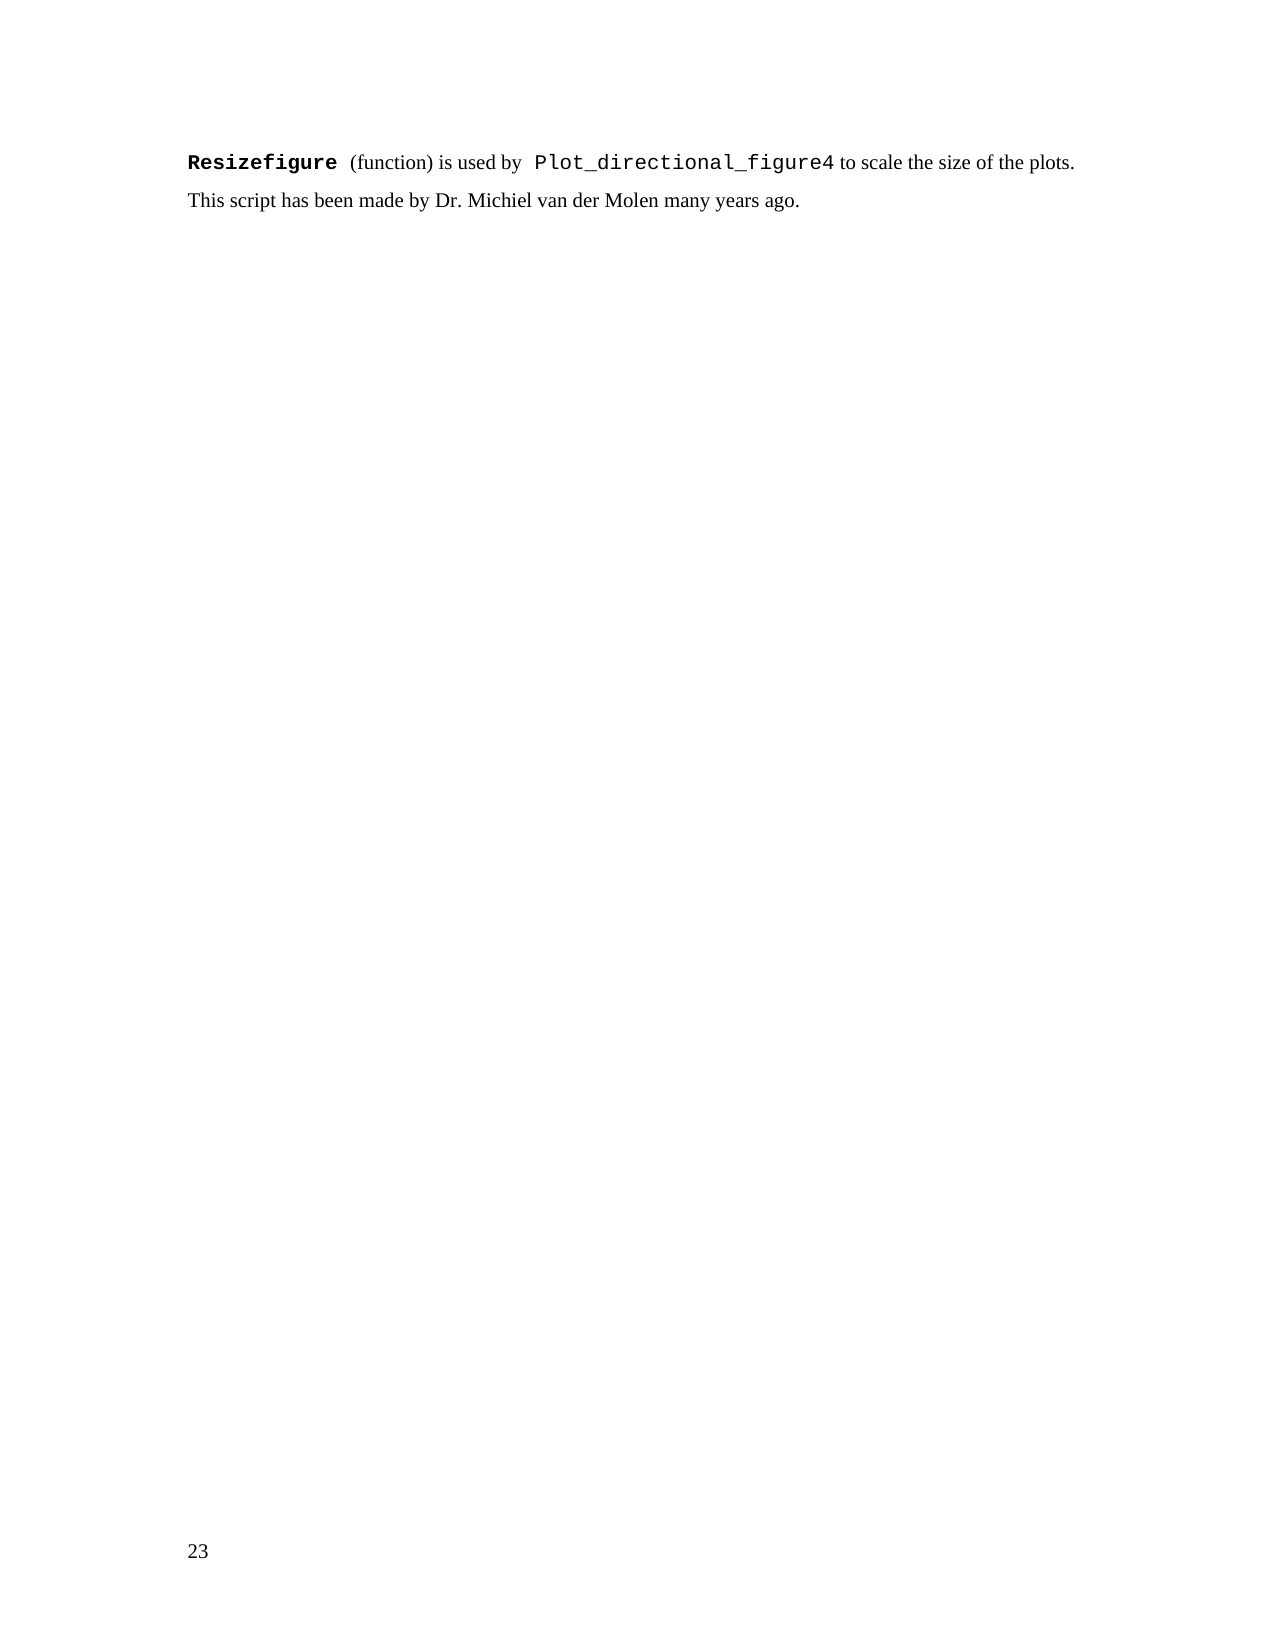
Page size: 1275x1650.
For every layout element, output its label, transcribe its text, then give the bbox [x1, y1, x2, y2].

text Resizefigure (function) is used by Plot_directional_figure4 to scale the size of the plots. This script has been made by Dr. Michiel van der Molen many years ago. [187, 150, 1087, 212]
